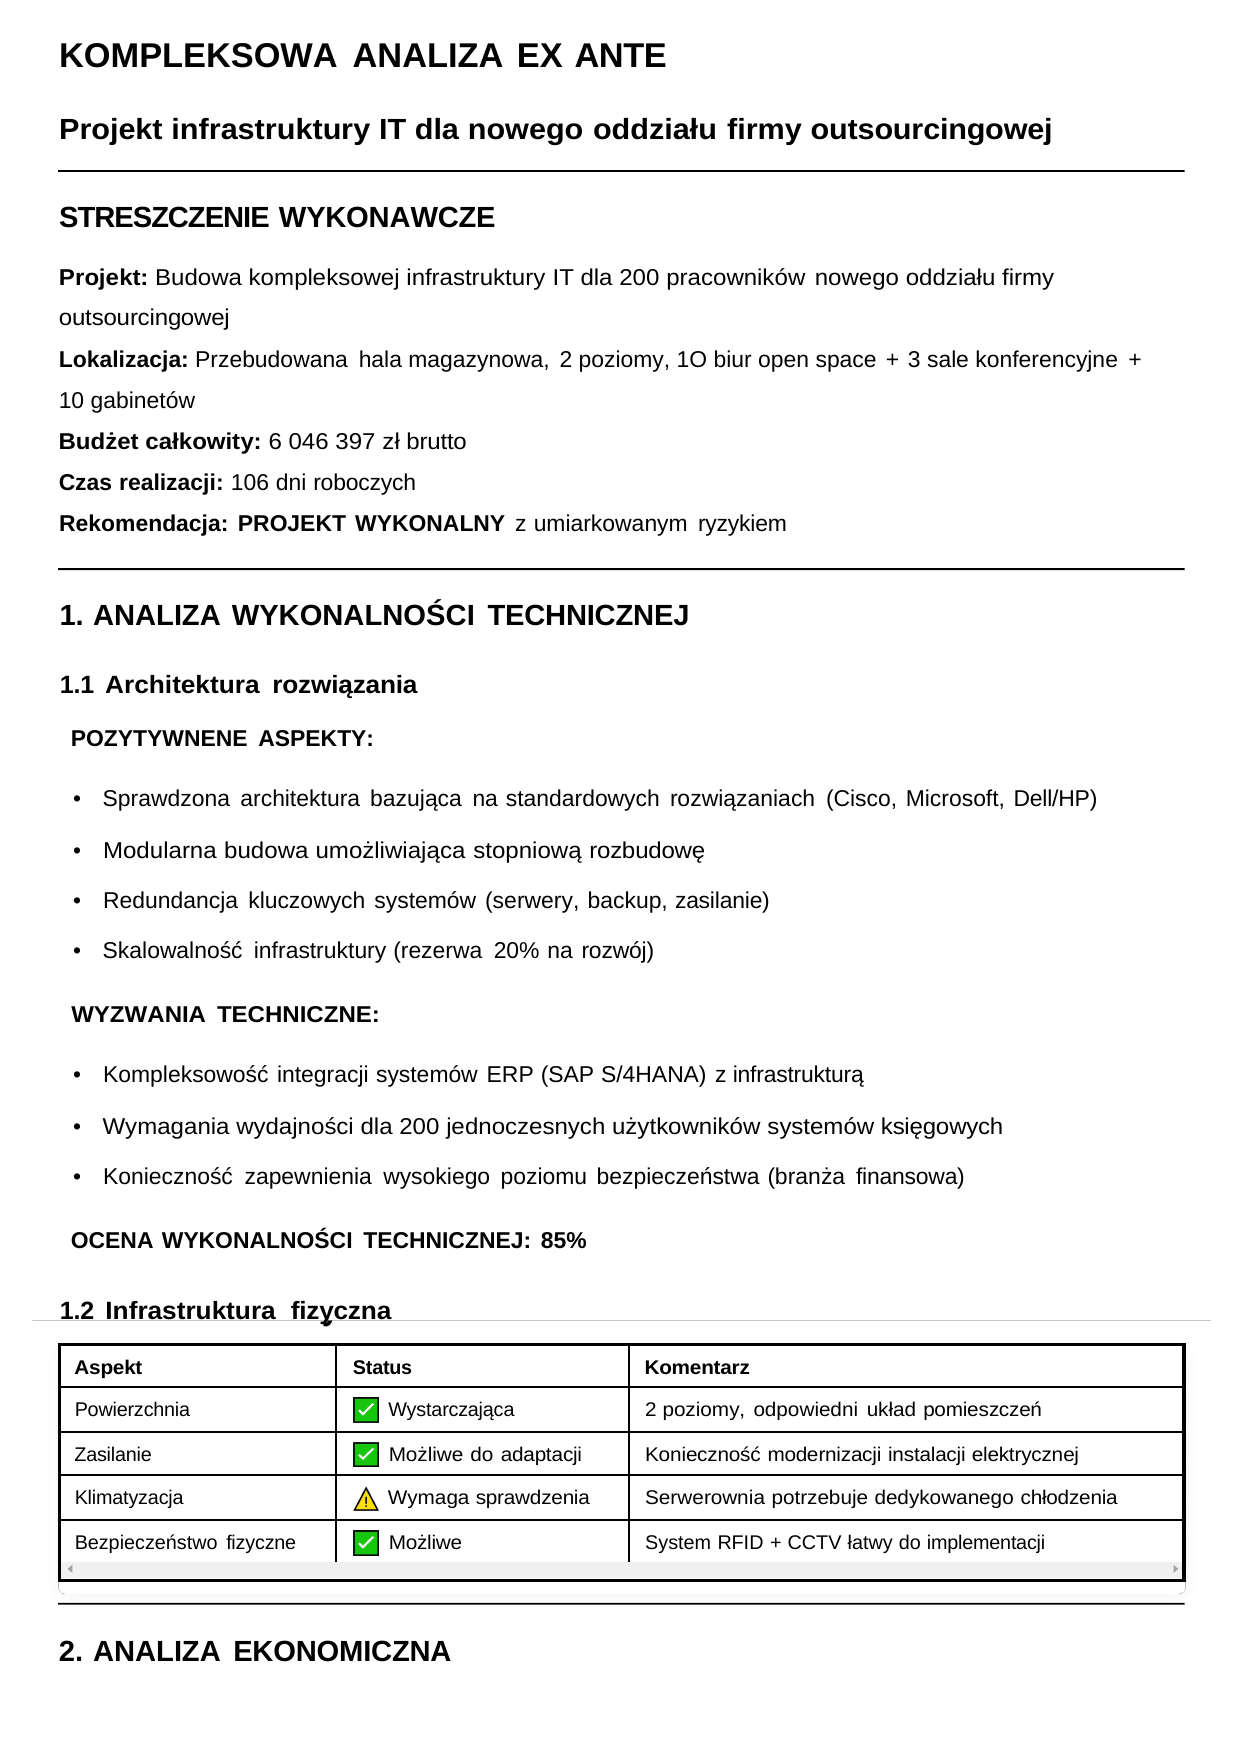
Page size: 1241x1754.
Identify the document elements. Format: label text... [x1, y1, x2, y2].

text Projekt: Budowa kompleksowej infrastruktury IT dla 200 pracowników nowego oddziału firmy outsourcingowej [59, 264, 1164, 330]
text STRESZCZENIE WYKONAWCZE [59, 200, 1226, 233]
table_cell [61, 1562, 1182, 1578]
table_cell Wystarczająca [337, 1388, 628, 1431]
text OCENA WYKONALNOŚCI TECHNICZNEJ: 85% [61, 1227, 1226, 1253]
list Infrastruktura fizyczna [59, 1296, 1226, 1324]
table_cell Powierzchnia [61, 1388, 335, 1431]
table_cell Możliwe [337, 1521, 628, 1562]
text Budżet całkowity: 6 046 397 zł brutto [58, 428, 1226, 454]
table_cell Możliwe do adaptacji [337, 1433, 628, 1474]
table_cell Zasilanie [61, 1433, 335, 1474]
list Wymagania wydajności dla 200 jednoczesnych użytkowników systemów księgowych [73, 1113, 1226, 1139]
table_cell Bezpieczeństwo fizyczne [61, 1521, 335, 1562]
list Sprawdzona architektura bazująca na standardowych rozwiązaniach (Cisco, Microsoft, Dell/HP) [73, 784, 1226, 811]
text Czas realizacji: 106 dni roboczych [58, 469, 1226, 496]
list Modularna budowa umożliwiająca stopniową rozbudowę [73, 837, 1226, 863]
list Redundancja kluczowych systemów (serwery, backup, zasilanie) [73, 887, 1226, 913]
title KOMPLEKSOWA ANALIZA EX ANTE [59, 35, 1226, 74]
table_cell Serwerownia potrzebuje dedykowanego chłodzenia [630, 1476, 1182, 1519]
list Kompleksowość integracji systemów ERP (SAP S/4HANA) z infrastrukturą [73, 1061, 1226, 1087]
subtitle POZYTYWNENE ASPEKTY: [61, 725, 1226, 751]
table_cell Wymaga sprawdzenia [337, 1476, 628, 1519]
subtitle WYZWANIA TECHNICZNE: [61, 1001, 1226, 1027]
table_cell 2 poziomy, odpowiedni układ pomieszczeń [630, 1388, 1182, 1431]
table_header Aspekt [61, 1346, 335, 1386]
table_header Komentarz [630, 1346, 1182, 1386]
table_cell Klimatyzacja [61, 1476, 335, 1519]
subtitle Projekt infrastruktury IT dla nowego oddziału firmy outsourcingowej [59, 112, 1226, 145]
table_header Status [337, 1346, 628, 1386]
text Lokalizacja: Przebudowana hala magazynowa, 2 poziomy, 1O biur open space + 3 sale konferencyjne + 10 gabinetów [58, 346, 1164, 413]
picture [32, 1320, 1212, 1606]
list Architektura rozwiązania [59, 670, 1226, 698]
subtitle ANALIZA WYKONALNOŚCI TECHNICZNEJ [59, 598, 1226, 632]
subtitle ANALIZA EKONOMICZNA [59, 1634, 1226, 1668]
table_cell Konieczność modernizacji instalacji elektrycznej [630, 1433, 1182, 1474]
text Rekomendacja: PROJEKT WYKONALNY z umiarkowanym ryzykiem [59, 510, 1226, 537]
list Konieczność zapewnienia wysokiego poziomu bezpieczeństwa (branża finansowa) [73, 1163, 1226, 1189]
list Skalowalność infrastruktury (rezerwa 20% na rozwój) [73, 937, 1226, 963]
table_cell System RFID + CCTV łatwy do implementacji [630, 1521, 1182, 1562]
